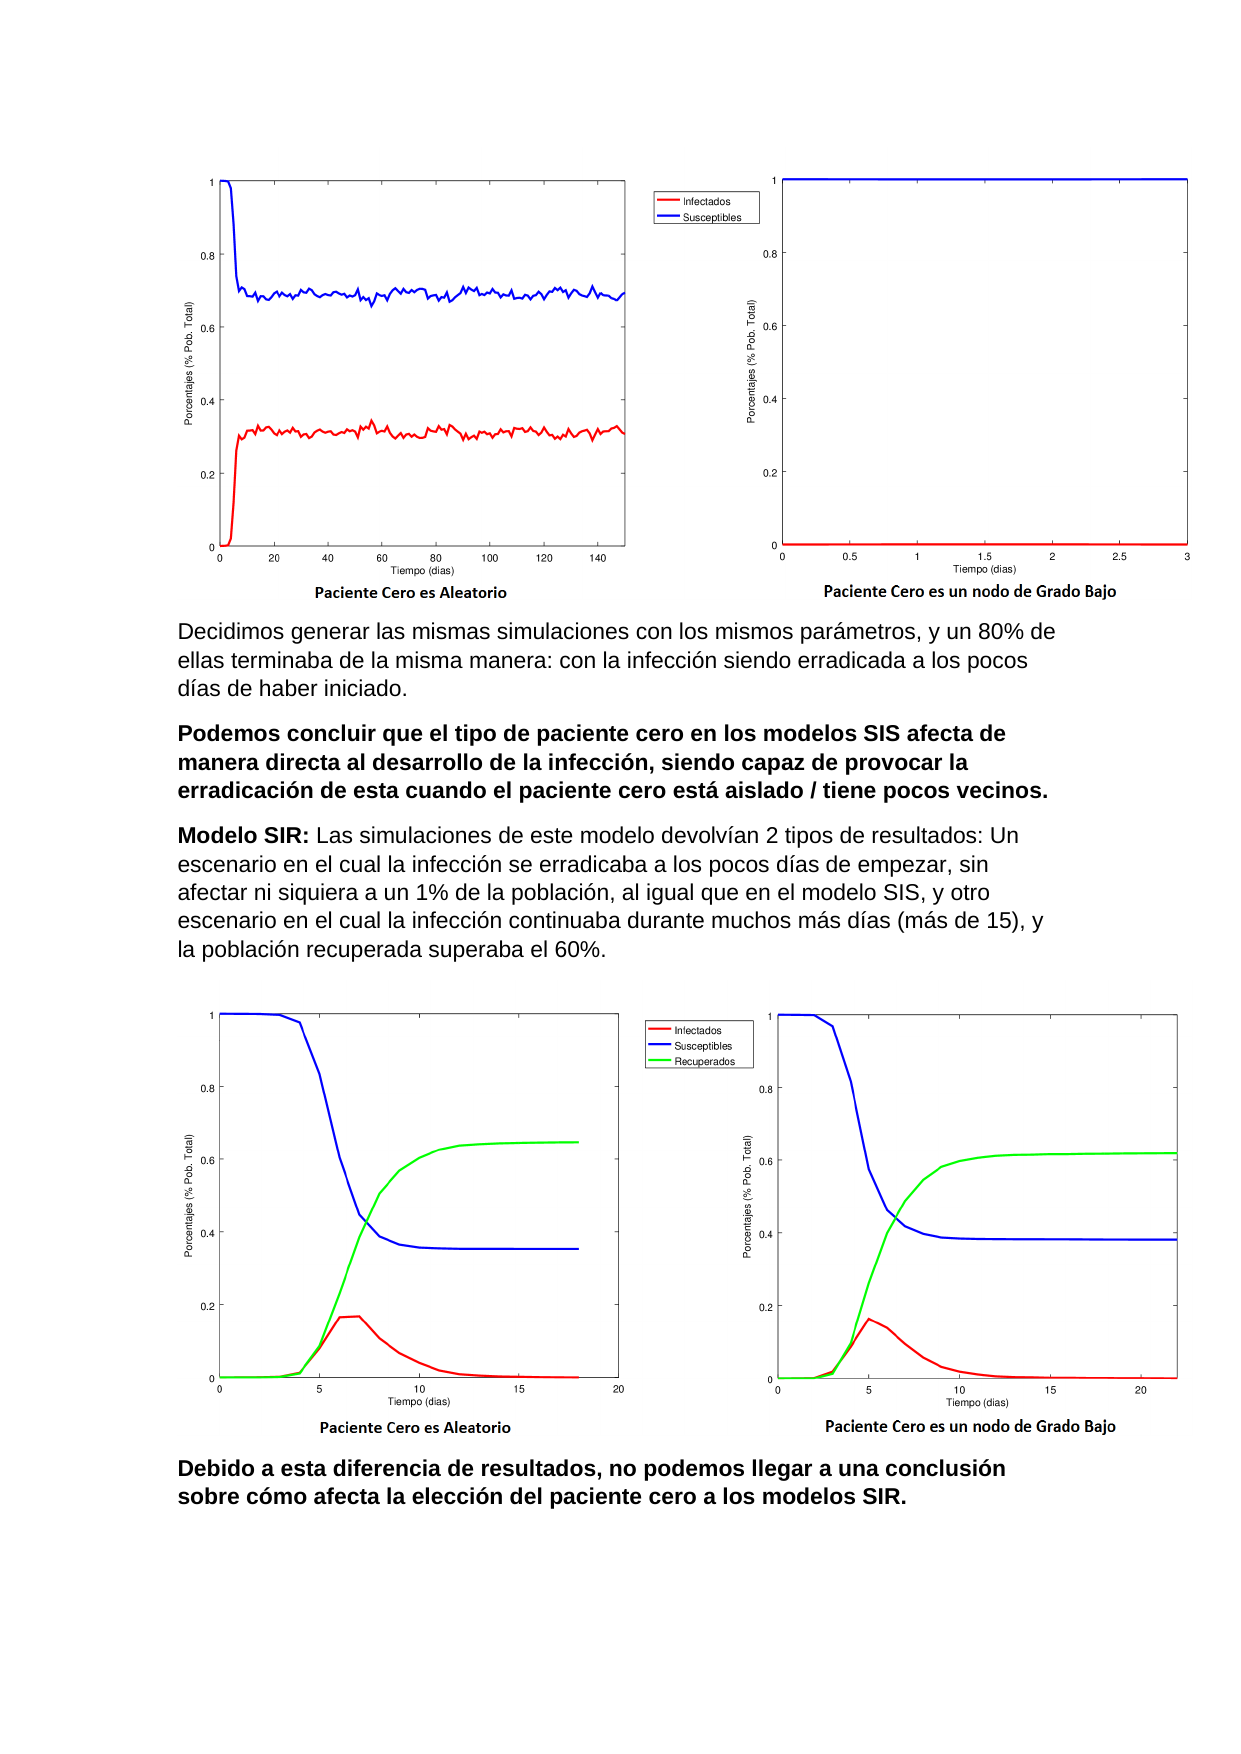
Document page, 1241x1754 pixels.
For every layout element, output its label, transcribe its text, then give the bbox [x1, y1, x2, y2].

text Podemos concluir que el tipo de paciente cero en los modelos SIS afecta de manera directa al desarrollo de la infección, siendo capaz de provocar la erradicación de esta cuando el paciente cero está aislado / tiene pocos vecinos. [177, 720, 1063, 803]
text Modelo SIR: Las simulaciones de este modelo devolvían 2 tipos de resultados: Un escenario en el cual la infección se erradicaba a los pocos días de empezar, sin afectar ni siquiera a un 1% de la población, al igual que en el modelo SIS, y otro escenario en el cual la infección continuaba durante muchos más días (más de 15), y la población recuperada superaba el 60%. [177, 822, 1063, 962]
picture [177, 147, 1192, 600]
text Decidimos generar las mismas simulaciones con los mismos parámetros, y un 80% de ellas terminaba de la misma manera: con la infección siendo erradicada a los pocos días de haber iniciado. [177, 618, 1063, 701]
picture [177, 980, 1193, 1436]
text Debido a esta diferencia de resultados, no podemos llegar a una conclusión sobre cómo afecta la elección del paciente cero a los modelos SIR. [177, 1455, 1063, 1510]
